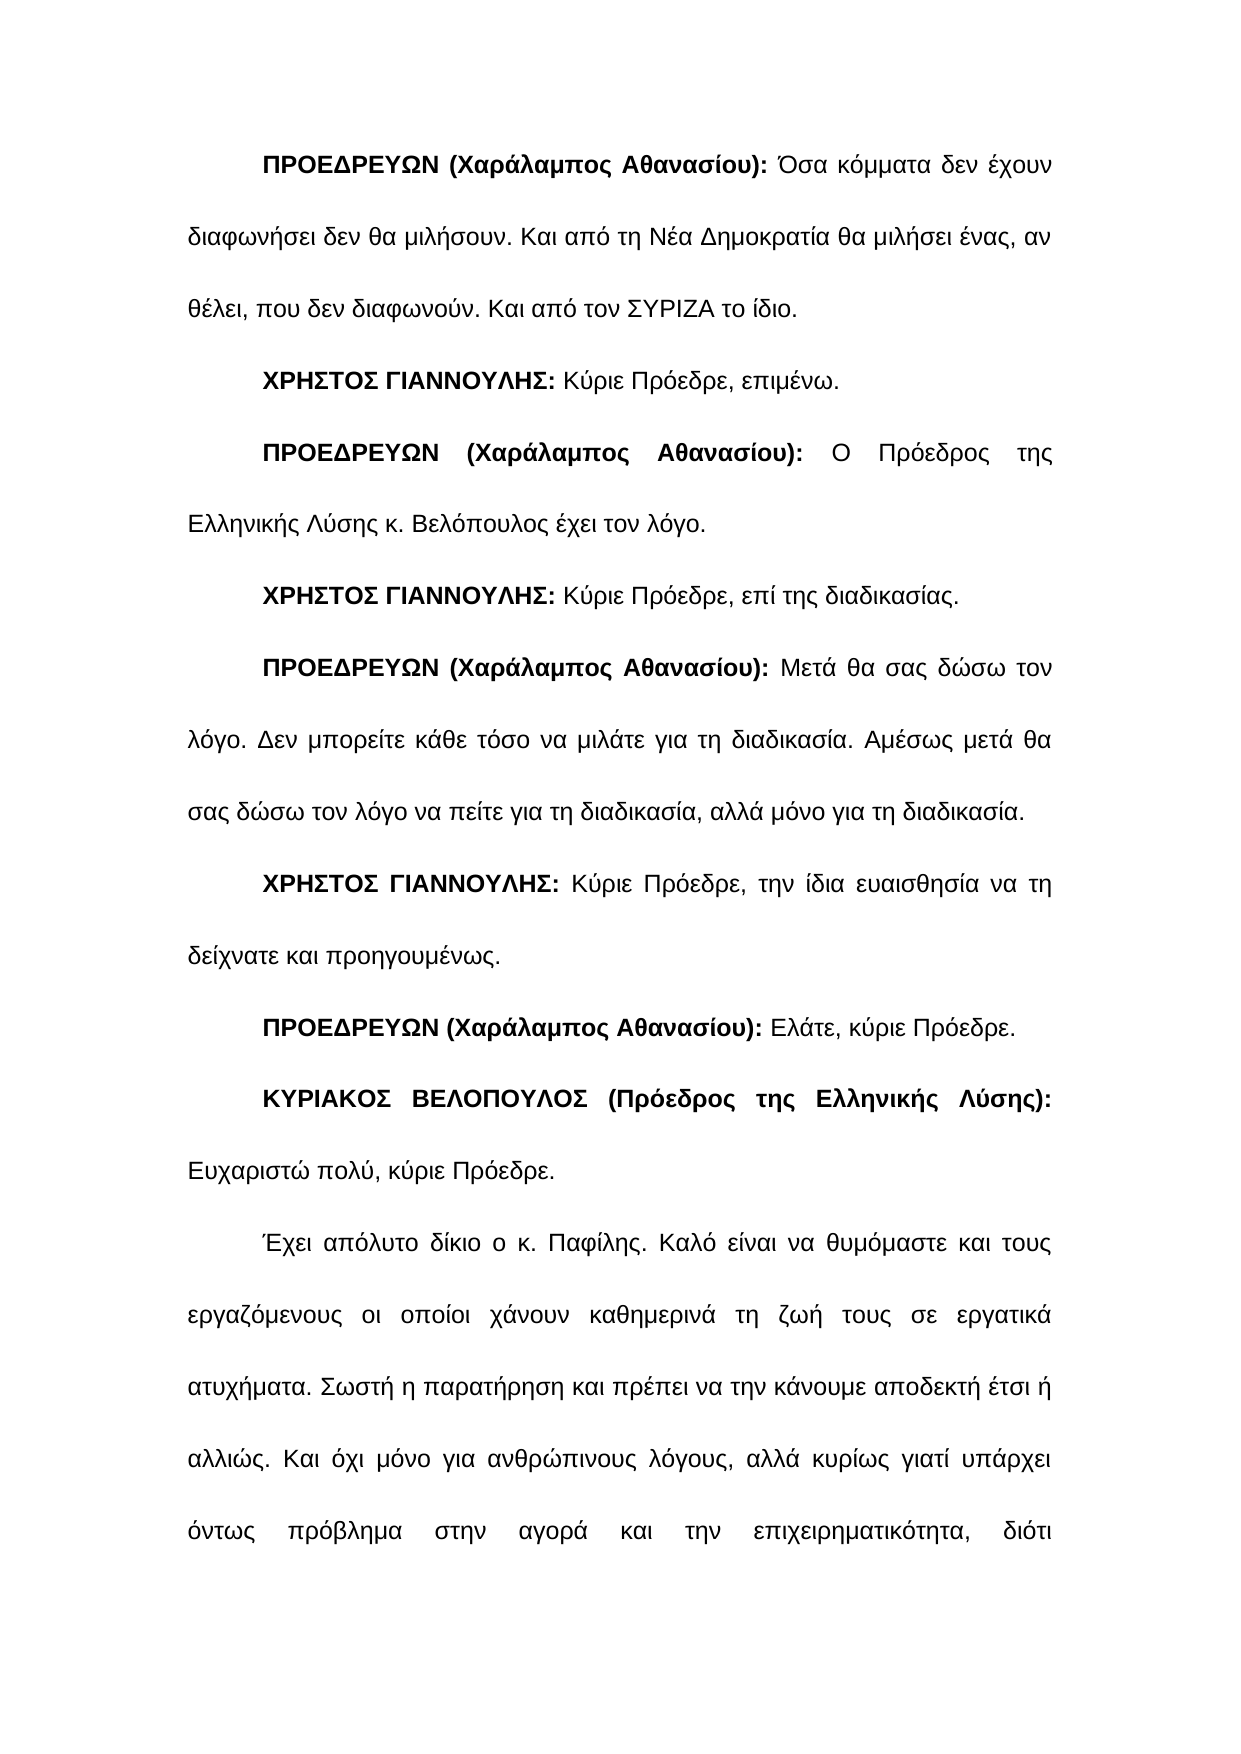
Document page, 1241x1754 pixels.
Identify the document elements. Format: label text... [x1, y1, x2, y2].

text ΠΡΟΕΔΡΕΥΩΝ (Χαράλαμπος Αθανασίου): Μετά θα σας δώσω τον λόγο. Δεν μπορείτε κάθε τόσο να μιλάτε για τη διαδικασία. Αμέσως μετά θα σας δώσω τον λόγο να πείτε για τη διαδικασία, αλλά μόνο για τη διαδικασία. [187, 653, 1053, 826]
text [187, 1228, 1053, 1544]
text ΧΡΗΣΤΟΣ ΓΙΑΝΝΟΥΛΗΣ: Κύριε Πρόεδρε, επιμένω. [187, 366, 1053, 394]
text ΠΡΟΕΔΡΕΥΩΝ (Χαράλαμπος Αθανασίου): Όσα κόμματα δεν έχουν διαφωνήσει δεν θα μιλήσουν. Και από τη Νέα Δημοκρατία θα μιλήσει ένας, αν θέλει, που δεν διαφωνούν. Και από τον ΣΥΡΙΖΑ το ίδιο. [187, 150, 1053, 322]
text ΠΡΟΕΔΡΕΥΩΝ (Χαράλαμπος Αθανασίου): Ο Πρόεδρος της Ελληνικής Λύσης κ. Βελόπουλος έχει τον λόγο. [187, 437, 1053, 538]
text ΧΡΗΣΤΟΣ ΓΙΑΝΝΟΥΛΗΣ: Κύριε Πρόεδρε, επί της διαδικασίας. [187, 581, 1053, 610]
text ΧΡΗΣΤΟΣ ΓΙΑΝΝΟΥΛΗΣ: Κύριε Πρόεδρε, την ίδια ευαισθησία να τη δείχνατε και προηγουμένως. [187, 869, 1053, 969]
text ΠΡΟΕΔΡΕΥΩΝ (Χαράλαμπος Αθανασίου): Ελάτε, κύριε Πρόεδρε. [187, 1012, 1053, 1041]
text ΚΥΡΙΑΚΟΣ ΒΕΛΟΠΟΥΛΟΣ (Πρόεδρος της Ελληνικής Λύσης): Ευχαριστώ πολύ, κύριε Πρόεδρε. [187, 1084, 1053, 1185]
